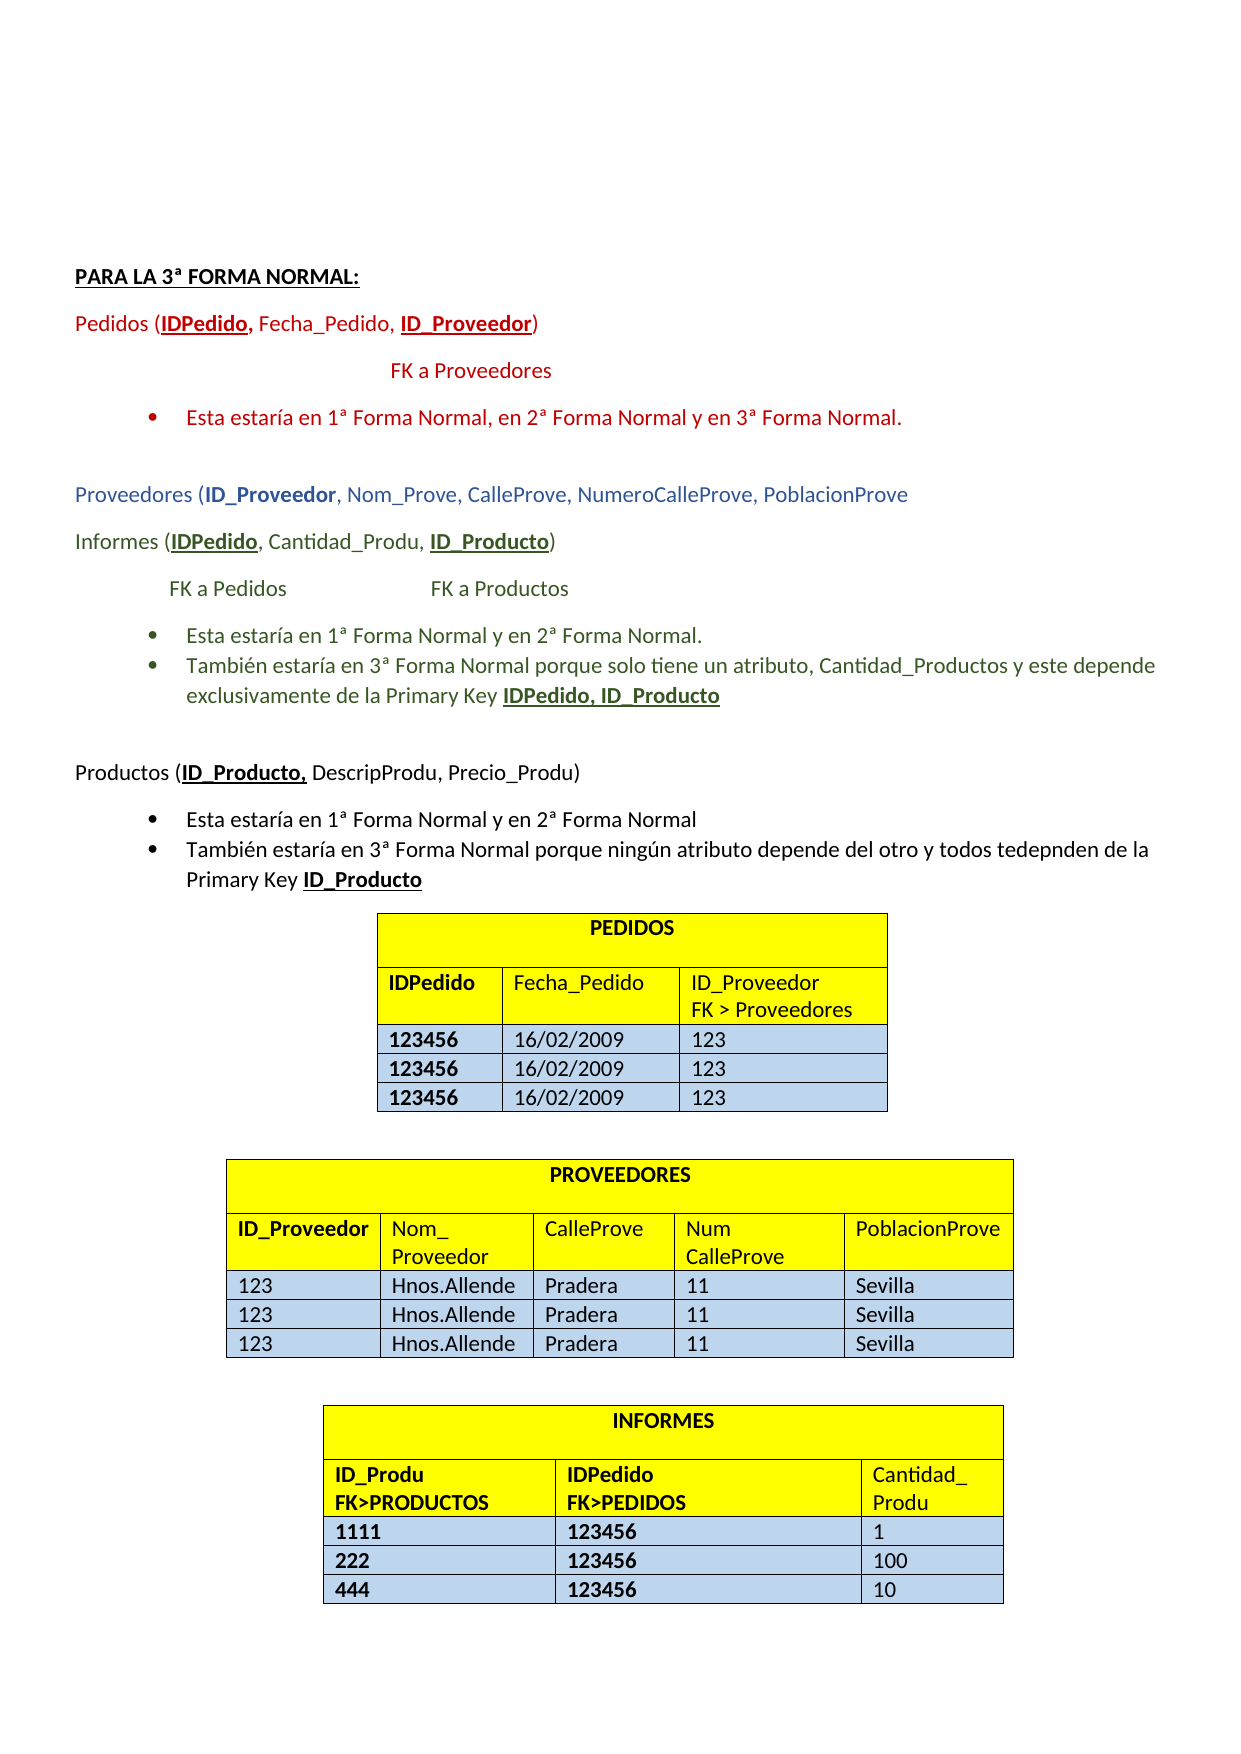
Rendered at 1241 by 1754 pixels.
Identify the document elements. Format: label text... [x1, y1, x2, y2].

table_cell 123 [227, 1271, 380, 1299]
table_cell Sevilla [845, 1329, 1013, 1357]
table_cell 1111 [324, 1517, 555, 1545]
table_cell 123456 [556, 1575, 861, 1603]
table_header PROVEEDORES [227, 1160, 1013, 1213]
table_cell Pradera [534, 1329, 674, 1357]
table_cell ID_Proveedor [227, 1214, 380, 1270]
list Esta estaría en 1ª Forma Normal y en 2ª Forma Normal. [149, 621, 1165, 649]
text FK a Pedidos FK a Productos [75, 574, 1165, 602]
table_cell PoblacionProve [845, 1214, 1013, 1270]
table_cell Hnos.Allende [381, 1329, 533, 1357]
table_cell 123456 [556, 1517, 861, 1545]
table_cell 123456 [556, 1546, 861, 1574]
table_cell 123 [227, 1300, 380, 1328]
table_cell 123456 [378, 1083, 502, 1111]
text Proveedores (ID_Proveedor, Nom_Prove, CalleProve, NumeroCalleProve, PoblacionProve [75, 480, 1165, 508]
text Informes (IDPedido, Cantidad_Produ, ID_Producto) [75, 527, 1165, 555]
list Esta estaría en 1ª Forma Normal y en 2ª Forma Normal [149, 805, 1165, 833]
table_cell 123 [227, 1329, 380, 1357]
table_cell ID_Proveedor FK > Proveedores [680, 968, 887, 1024]
text Productos (ID_Producto, DescripProdu, Precio_Produ) [75, 758, 1165, 786]
text PARA LA 3ª FORMA NORMAL: [75, 262, 1165, 291]
list También estaría en 3ª Forma Normal porque ningún atributo depende del otro y todos tedepnden de la Primary Key ID_Producto [149, 835, 1165, 894]
table_cell 11 [675, 1300, 844, 1328]
table_cell 16/02/2009 [503, 1025, 679, 1053]
table_cell 11 [675, 1329, 844, 1357]
table_cell 11 [675, 1271, 844, 1299]
table_cell Hnos.Allende [381, 1300, 533, 1328]
text Pedidos (IDPedido, Fecha_Pedido, ID_Proveedor) [75, 309, 1165, 337]
table_cell 123 [680, 1083, 887, 1111]
table_cell 10 [862, 1575, 1003, 1603]
table_cell 123 [680, 1025, 887, 1053]
table_cell 123 [680, 1054, 887, 1082]
table_header PEDIDOS [378, 914, 887, 967]
table_cell ID_Produ FK>PRODUCTOS [324, 1460, 555, 1516]
table_cell Num CalleProve [675, 1214, 844, 1270]
list Esta estaría en 1ª Forma Normal, en 2ª Forma Normal y en 3ª Forma Normal. [149, 403, 1165, 431]
table_cell 123456 [378, 1025, 502, 1053]
table_cell IDPedido FK>PEDIDOS [556, 1460, 861, 1516]
table_cell 100 [862, 1546, 1003, 1574]
table_header INFORMES [324, 1406, 1003, 1459]
table_cell Cantidad_ Produ [862, 1460, 1003, 1516]
table_cell Sevilla [845, 1271, 1013, 1299]
table_cell 123456 [378, 1054, 502, 1082]
table_cell 1 [862, 1517, 1003, 1545]
table_cell 444 [324, 1575, 555, 1603]
table_cell IDPedido [378, 968, 502, 1024]
table_cell Pradera [534, 1271, 674, 1299]
table_cell Nom_ Proveedor [381, 1214, 533, 1270]
table_cell Pradera [534, 1300, 674, 1328]
table_cell Fecha_Pedido [503, 968, 679, 1024]
list También estaría en 3ª Forma Normal porque solo tiene un atributo, Cantidad_Productos y este depende exclusivamente de la Primary Key IDPedido, ID_Producto [149, 651, 1165, 709]
table_cell 16/02/2009 [503, 1083, 679, 1111]
table_cell 16/02/2009 [503, 1054, 679, 1082]
table_cell Sevilla [845, 1300, 1013, 1328]
table_cell CalleProve [534, 1214, 674, 1270]
table_cell 222 [324, 1546, 555, 1574]
text FK a Proveedores [75, 356, 1165, 384]
table_cell Hnos.Allende [381, 1271, 533, 1299]
